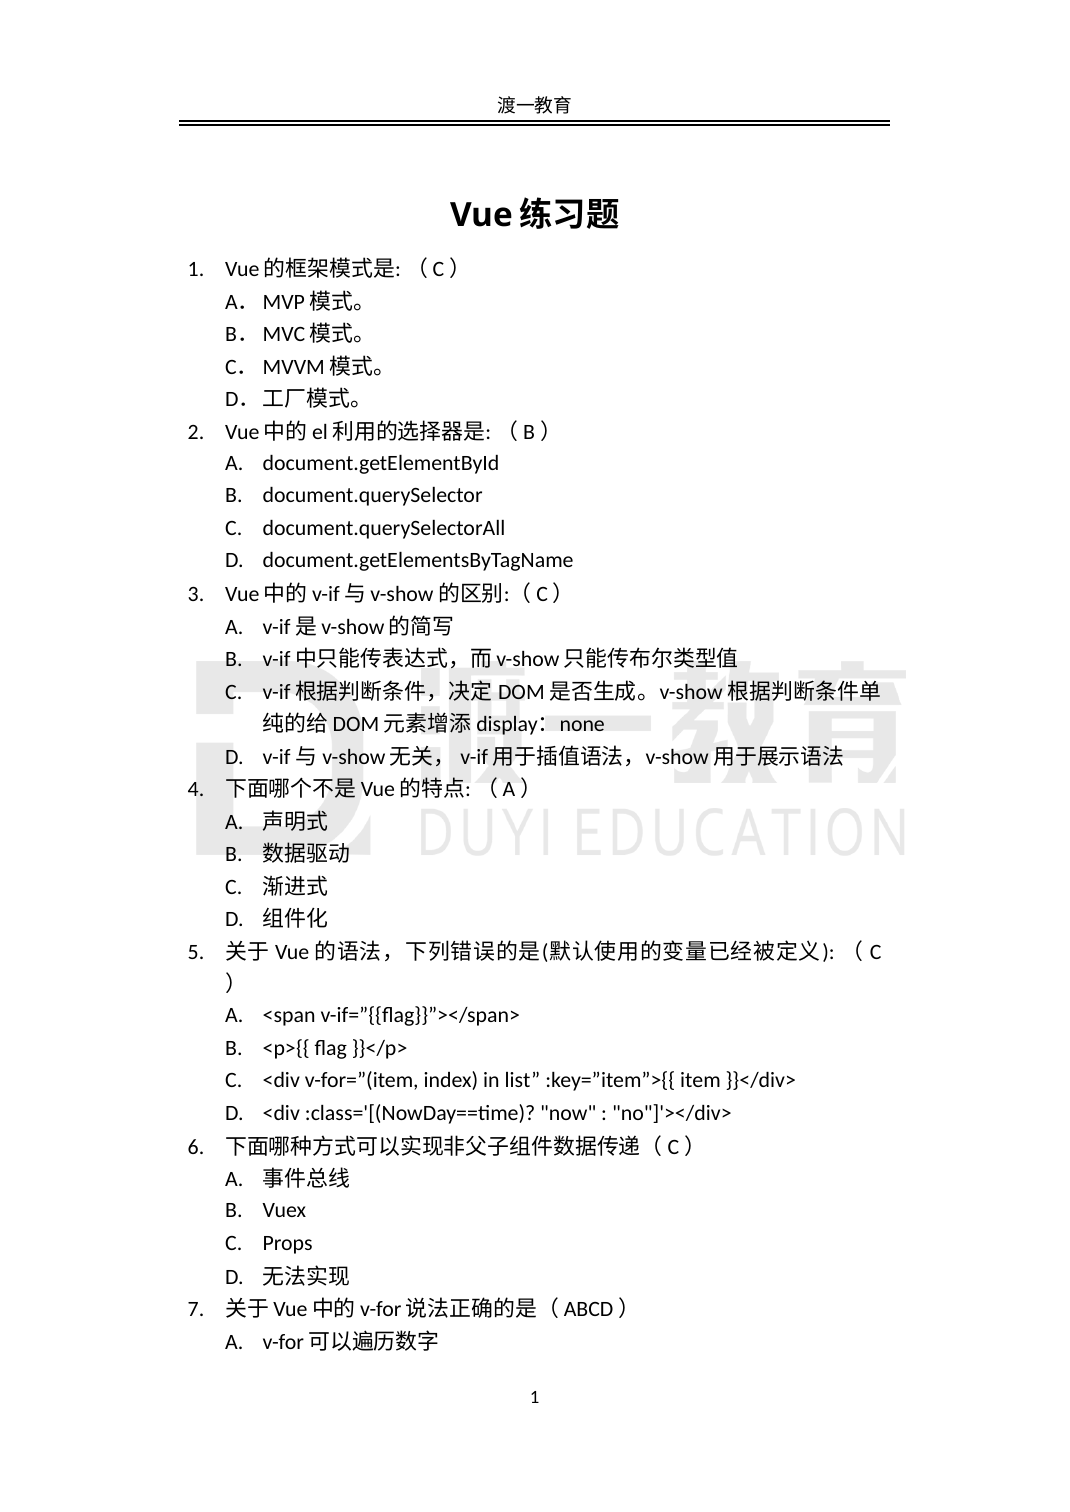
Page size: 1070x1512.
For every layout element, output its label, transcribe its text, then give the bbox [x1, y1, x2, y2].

list MVP模式。 [225, 283, 882, 316]
list Vue中的el利用的选择器是: （ B ） [187, 413, 882, 446]
list 无法实现 [225, 1258, 882, 1291]
title Vue练习题 [187, 180, 882, 245]
list <div v-for=”(item, index) in list” :key=”item”>{{ item }}</div> [225, 1063, 882, 1096]
list Vue的框架模式是: （ C ） [187, 251, 882, 283]
list MVVM模式。 [225, 348, 882, 381]
list 关于Vue的语法，下列错误的是(默认使用的变量已经被定义): （ C ） [187, 933, 882, 998]
list v-if中只能传表达式，而v-show只能传布尔类型值 [225, 641, 882, 673]
list <div :class='[(NowDay==time)? "now" : "no"]'></div> [225, 1096, 882, 1128]
list <span v-if=”{{flag}}”></span> [225, 998, 882, 1031]
list 数据驱动 [225, 836, 882, 868]
list document.querySelectorAll [225, 511, 882, 543]
list 渐进式 [225, 868, 882, 901]
list 下面哪个不是Vue的特点: （ A ） [187, 771, 882, 803]
list document.getElementsByTagName [225, 543, 882, 576]
list v-if是v-show的简写 [225, 608, 882, 641]
list Vue中的v-if与v-show的区别:（ C ） [187, 576, 882, 608]
list document.querySelector [225, 478, 882, 511]
list Props [225, 1226, 882, 1258]
list v-if根据判断条件，决定DOM是否生成。v-show根据判断条件单纯的给DOM元素增添 display：none [225, 673, 882, 738]
list 工厂模式。 [225, 381, 882, 413]
list v-for可以遍历数字 [225, 1323, 882, 1356]
list <p>{{ flag }}</p> [225, 1031, 882, 1063]
list 事件总线 [225, 1161, 882, 1193]
list v-if 与 v-show无关， v-if用于插值语法，v-show用于展示语法 [225, 738, 882, 771]
list 关于Vue中的v-for说法正确的是（ ABCD ） [187, 1291, 882, 1323]
list 组件化 [225, 901, 882, 933]
list 声明式 [225, 803, 882, 836]
list document.getElementById [225, 446, 882, 478]
list Vuex [225, 1193, 882, 1226]
list MVC模式。 [225, 316, 882, 348]
list 下面哪种方式可以实现非父子组件数据传递（ C ） [187, 1128, 882, 1161]
